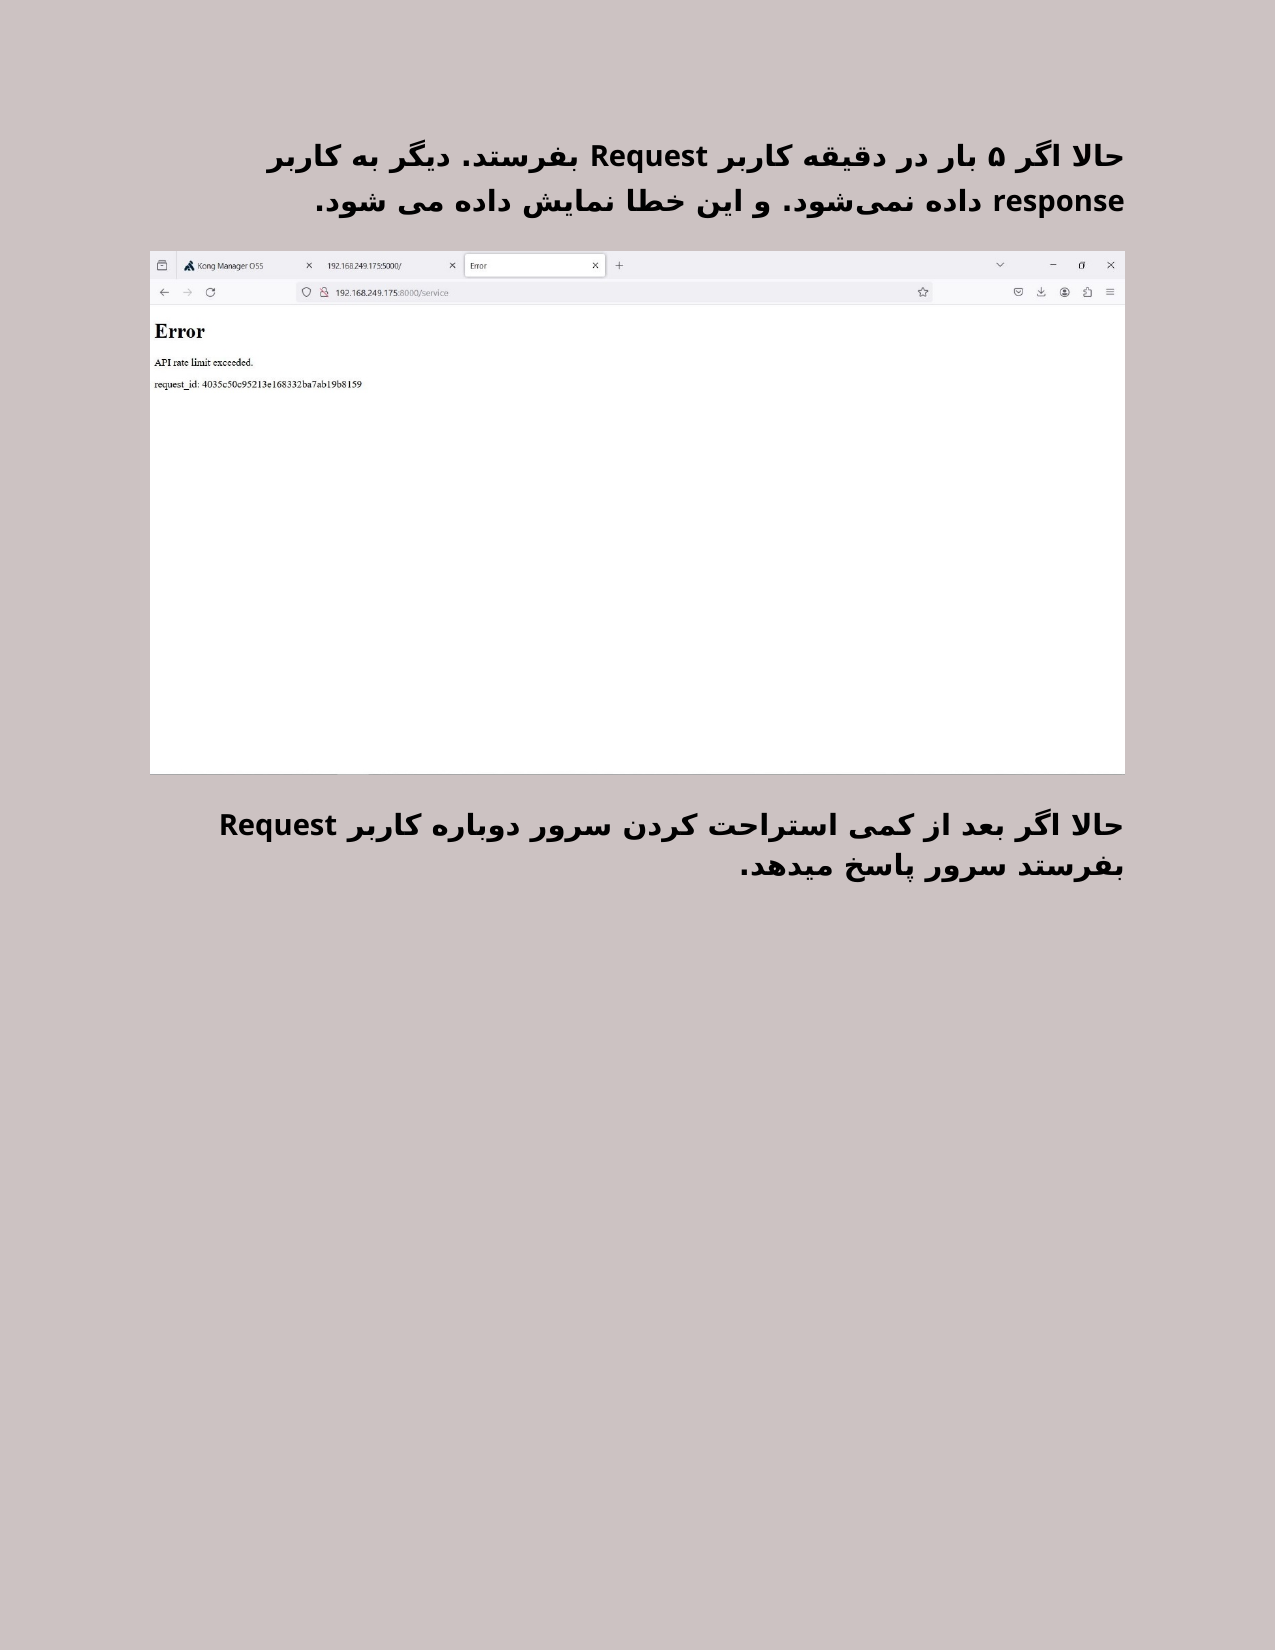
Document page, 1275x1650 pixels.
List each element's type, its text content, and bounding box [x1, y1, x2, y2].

text حالا اگر بعد از کمی استراحت کردن سرور دوباره کاربر Request بفرستد سرور پاسخ میدهد. [150, 804, 1125, 883]
picture [150, 251, 1125, 775]
text حالا اگر ۵ بار در دقیقه کاربر Request بفرستد. دیگر به کاربر response داده نمی‌شود. و این خطا نمایش داده می شود. [150, 135, 1125, 220]
